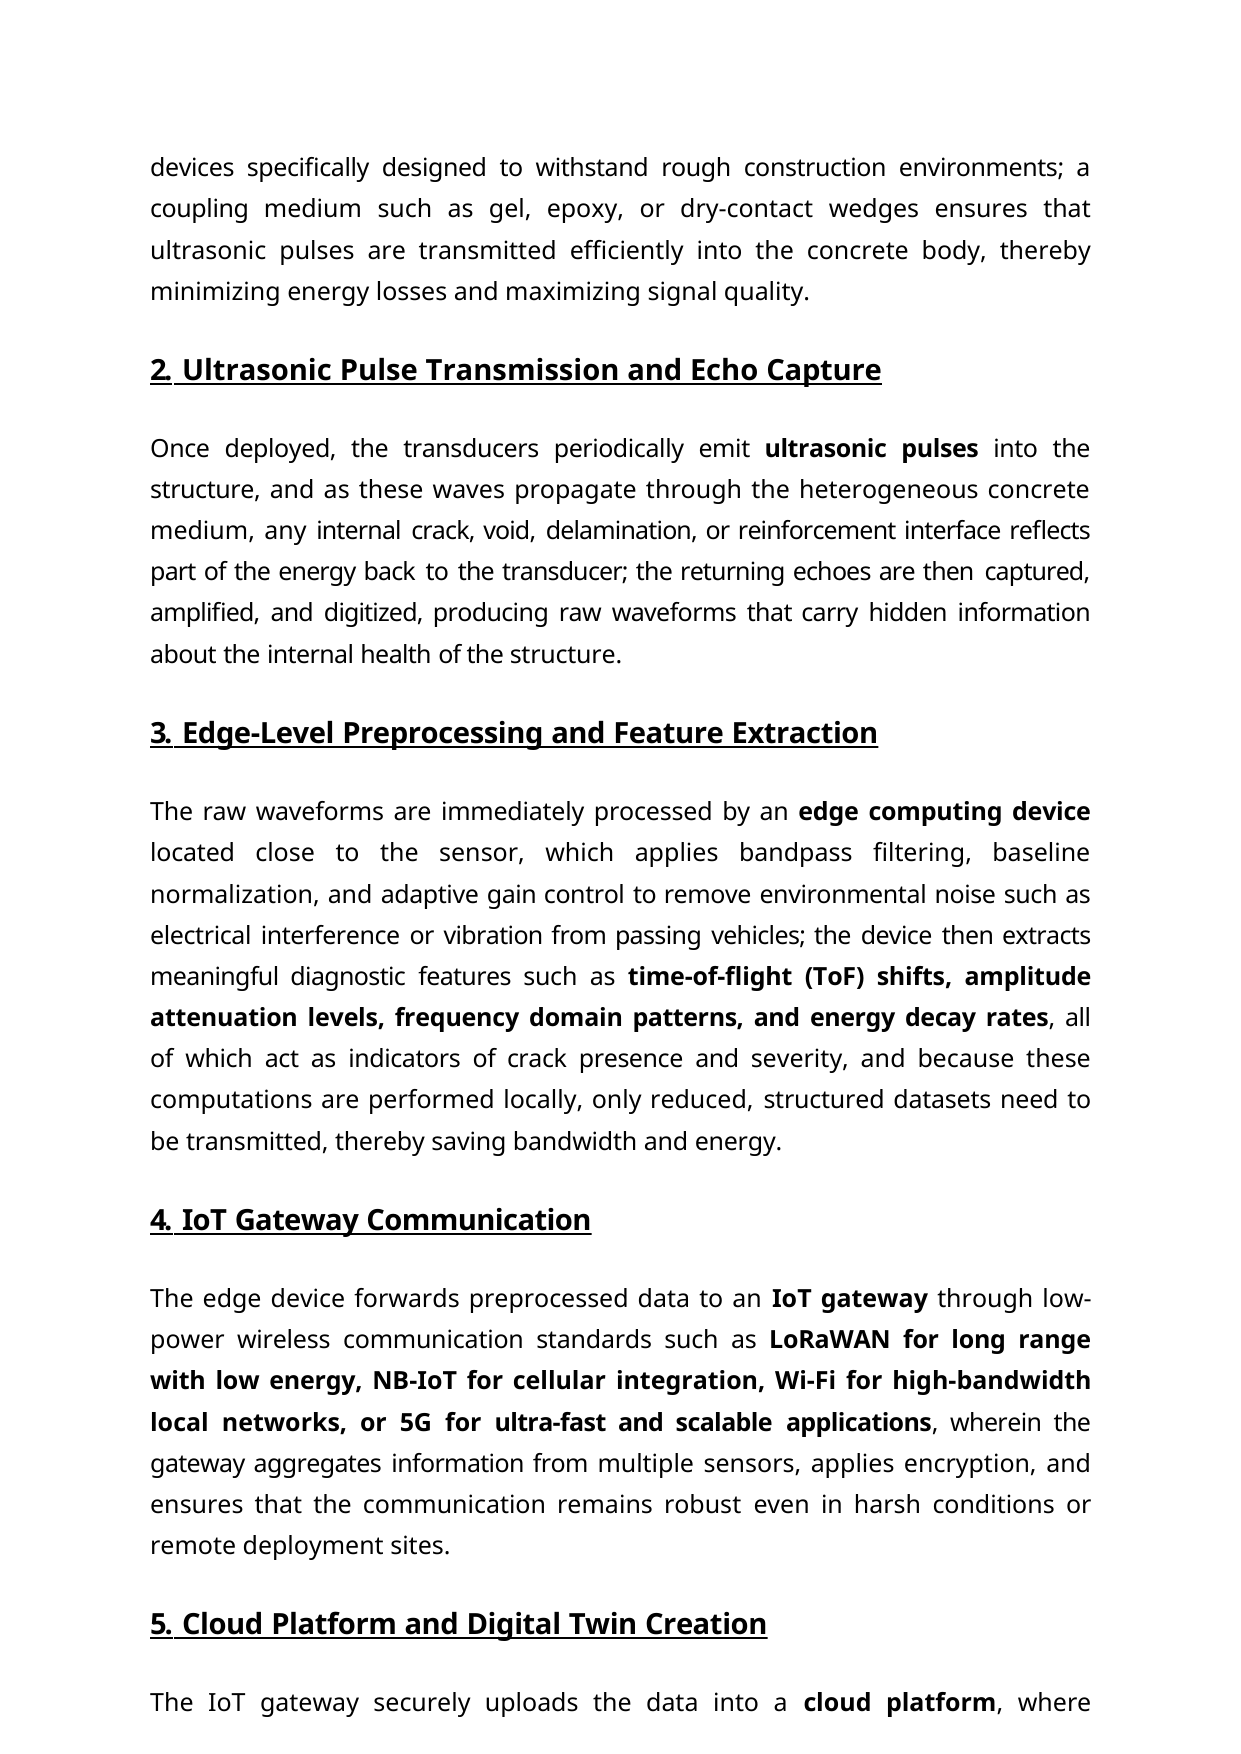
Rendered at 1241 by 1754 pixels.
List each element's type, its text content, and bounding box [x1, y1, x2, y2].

text Once deployed, the transducers periodically emit ultrasonic pulses into the structure, and as these waves propagate through the heterogeneous concrete medium, any internal crack, void, delamination, or reinforcement interface reflects part of the energy back to the transducer; the returning echoes are then captured, amplified, and digitized, producing raw waveforms that carry hidden information about the internal health of the structure. [150, 431, 1091, 670]
list Cloud Platform and Digital Twin Creation [150, 1603, 1128, 1643]
list Edge-Level Preprocessing and Feature Extraction [150, 712, 1128, 752]
text devices specifically designed to withstand rough construction environments; a coupling medium such as gel, epoxy, or dry-contact wedges ensures that ultrasonic pulses are transmitted efficiently into the concrete body, thereby minimizing energy losses and maximizing signal quality. [150, 150, 1091, 307]
list IoT Gateway Communication [150, 1199, 1128, 1239]
text The edge device forwards preprocessed data to an IoT gateway through low-power wireless communication standards such as LoRaWAN for long range with low energy, NB-IoT for cellular integration, Wi-Fi for high-bandwidth local networks, or 5G for ultra-fast and scalable applications, wherein the gateway aggregates information from multiple sensors, applies encryption, and ensures that the communication remains robust even in harsh conditions or remote deployment sites. [150, 1281, 1092, 1562]
list Ultrasonic Pulse Transmission and Echo Capture [150, 349, 1128, 389]
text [150, 1685, 1091, 1719]
text The raw waveforms are immediately processed by an edge computing device located close to the sensor, which applies bandpass filtering, baseline normalization, and adaptive gain control to remove environmental noise such as electrical interference or vibration from passing vehicles; the device then extracts meaningful diagnostic features such as time-of-flight (ToF) shifts, amplitude attenuation levels, frequency domain patterns, and energy decay rates, all of which act as indicators of crack presence and severity, and because these computations are performed locally, only reduced, structured datasets need to be transmitted, thereby saving bandwidth and energy. [150, 794, 1091, 1157]
